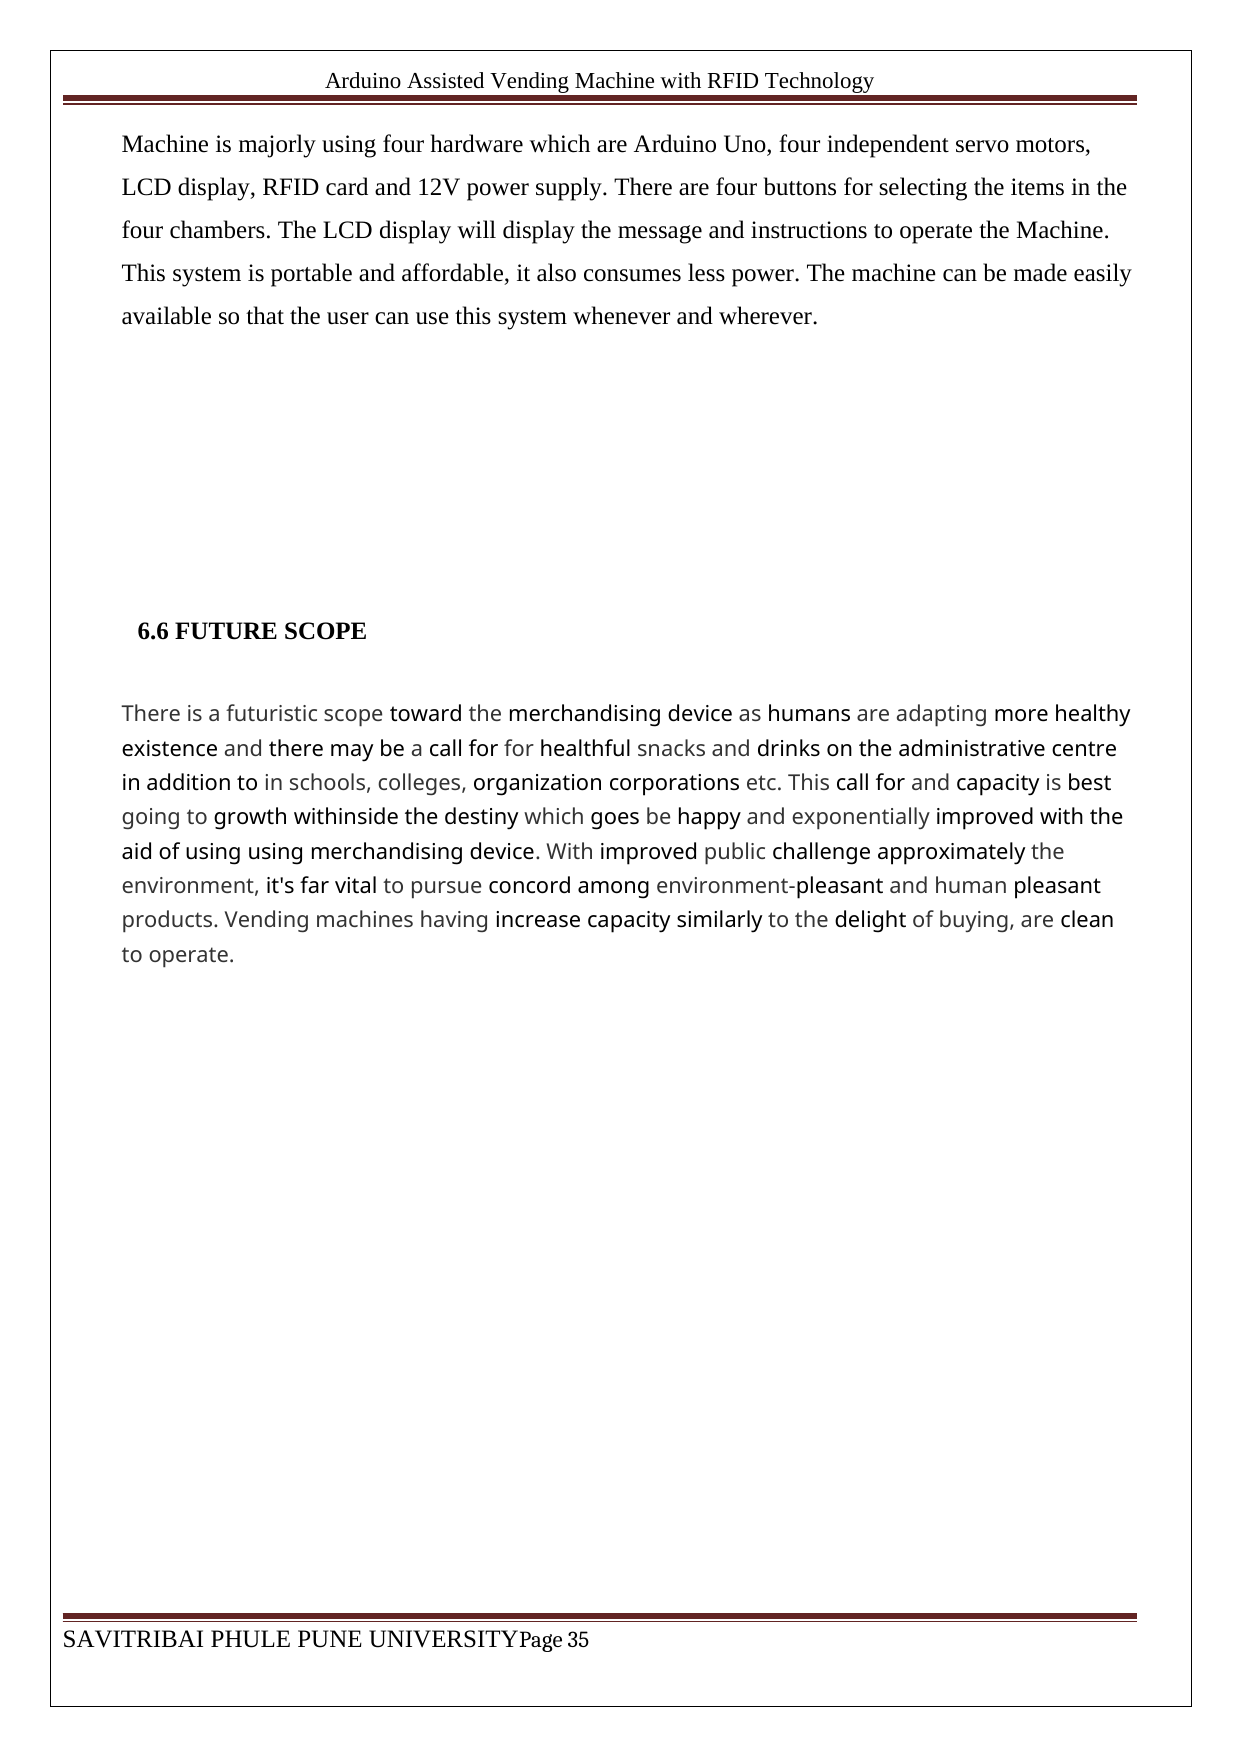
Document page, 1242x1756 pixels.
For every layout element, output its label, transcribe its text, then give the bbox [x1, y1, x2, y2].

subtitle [121, 129, 1137, 330]
subtitle 6.6 FUTURE SCOPE [137, 616, 1137, 645]
text There is a futuristic scope toward the merchandising device as humans are adapting more healthy existence and there may be a call for for healthful snacks and drinks on the administrative centre in addition to in schools, colleges, organization corporations etc. This call for and capacity is best going to growth withinside the destiny which goes be happy and exponentially improved with the aid of using using merchandising device. With improved public challenge approximately the environment, it's far vital to pursue concord among environment-pleasant and human pleasant products. Vending machines having increase capacity similarly to the delight of buying, are clean to operate. [121, 659, 1137, 969]
